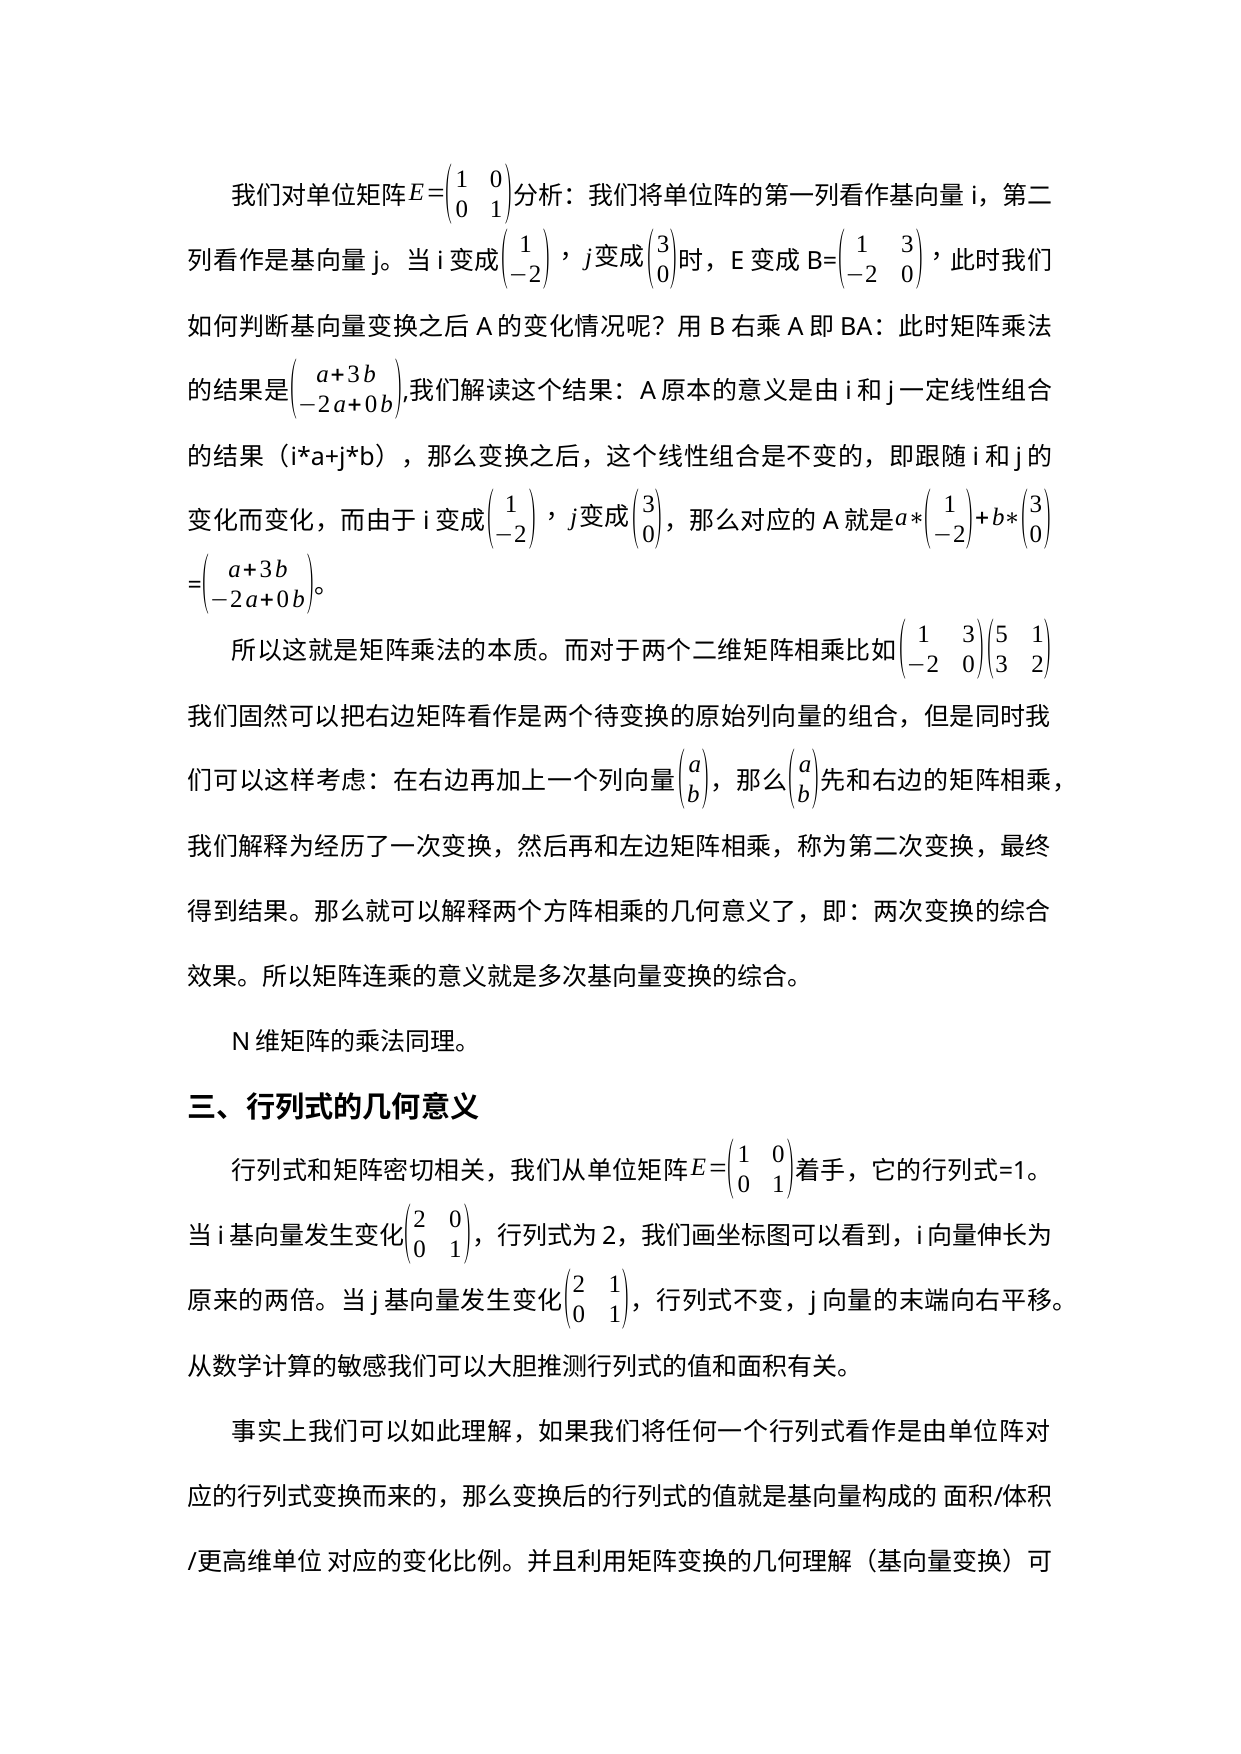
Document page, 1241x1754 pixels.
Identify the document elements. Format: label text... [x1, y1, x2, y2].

text 我们对单位矩阵分析：我们将单位阵的第一列看作基向量i，第二列看作是基向量j。当i变成时，E变成B=此时我们如何判断基向量变换之后A的变化情况呢？用B右乘A即BA：此时矩阵乘法的结果是,我们解读这个结果：A原本的意义是由i和j一定线性组合的结果（i*a+j*b），那么变换之后，这个线性组合是不变的，即跟随i和j的变化而变化，而由于i变成，那么对应的A就是=。 [187, 162, 1053, 617]
text 三、行列式的几何意义 [187, 1072, 1053, 1137]
text 行列式和矩阵密切相关，我们从单位矩阵着手，它的行列式=1。当i基向量发生变化，行列式为2，我们画坐标图可以看到，i向量伸长为原来的两倍。当j基向量发生变化，行列式不变，j向量的末端向右平移。从数学计算的敏感我们可以大胆推测行列式的值和面积有关。 [187, 1137, 1053, 1397]
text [187, 1397, 1053, 1592]
text N维矩阵的乘法同理。 [187, 1007, 1053, 1072]
text 所以这就是矩阵乘法的本质。而对于两个二维矩阵相乘比如我们固然可以把右边矩阵看作是两个待变换的原始列向量的组合，但是同时我们可以这样考虑：在右边再加上一个列向量，那么先和右边的矩阵相乘，我们解释为经历了一次变换，然后再和左边矩阵相乘，称为第二次变换，最终得到结果。那么就可以解释两个方阵相乘的几何意义了，即：两次变换的综合效果。所以矩阵连乘的意义就是多次基向量变换的综合。 [187, 617, 1053, 1007]
